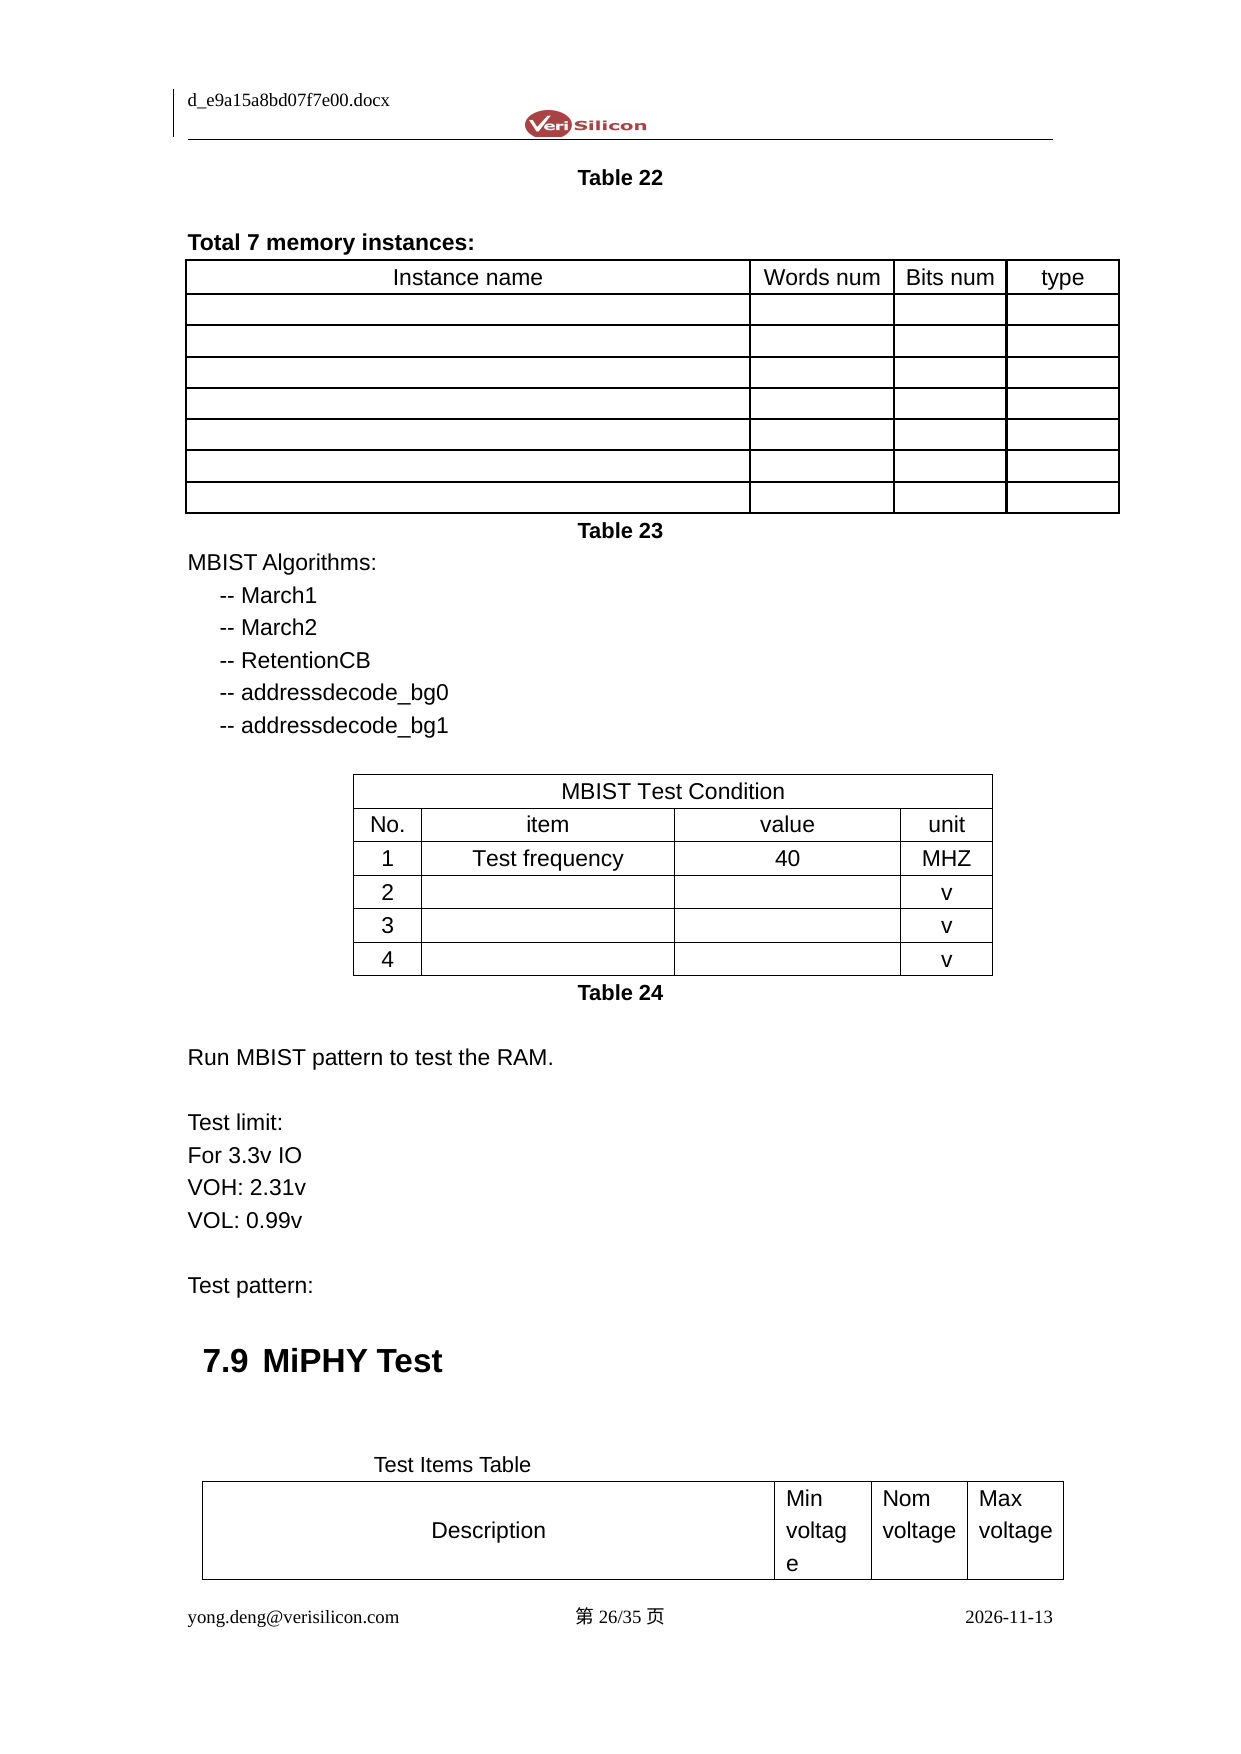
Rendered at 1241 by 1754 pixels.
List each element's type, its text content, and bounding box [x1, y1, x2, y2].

table_cell [675, 943, 900, 975]
table_cell 2 [354, 876, 421, 908]
table_cell Test frequency [422, 842, 674, 874]
table_header Description [203, 1482, 774, 1579]
table_cell [895, 483, 1005, 512]
text -- March1 [187, 579, 1053, 611]
table_cell [1008, 326, 1118, 356]
table_cell [895, 358, 1005, 387]
table_cell [895, 389, 1005, 418]
table_cell [675, 909, 900, 942]
table_cell v [901, 876, 992, 908]
table_cell [187, 451, 749, 481]
table_cell [895, 326, 1005, 356]
subtitle MiPHY Test [202, 1328, 1053, 1393]
table_cell No. [354, 809, 421, 841]
table_cell [751, 326, 893, 356]
table_cell [1008, 483, 1118, 512]
table_header Bits num [895, 261, 1005, 293]
table_cell [751, 451, 893, 481]
table_cell [1008, 295, 1118, 324]
table_cell 4 [354, 943, 421, 975]
text -- RetentionCB [187, 644, 1053, 676]
table_cell 40 [675, 842, 900, 874]
table_cell [751, 420, 893, 449]
table_cell unit [901, 809, 992, 841]
text VOL: 0.99v [187, 1204, 1053, 1236]
table_header Nom voltage [872, 1482, 967, 1579]
table_cell [751, 389, 893, 418]
text -- addressdecode_bg0 [187, 676, 1053, 709]
table_cell [187, 389, 749, 418]
table_cell [751, 295, 893, 324]
table_header Words num [751, 261, 893, 293]
table_cell v [901, 909, 992, 942]
table_cell [895, 451, 1005, 481]
table_cell [751, 358, 893, 387]
table_cell v [901, 943, 992, 975]
table_cell 3 [354, 909, 421, 942]
table_cell [187, 483, 749, 512]
table_header Min voltage [775, 1482, 871, 1579]
table_cell MHZ [901, 842, 992, 874]
table_cell item [422, 809, 674, 841]
table_cell [1008, 358, 1118, 387]
table_header type [1008, 261, 1118, 293]
table_header Max voltage [968, 1482, 1063, 1579]
table_cell [1008, 420, 1118, 449]
table_cell [1008, 451, 1118, 481]
text -- March2 [187, 611, 1053, 644]
table_cell [187, 326, 749, 356]
table_cell [422, 876, 674, 908]
table_cell 1 [354, 842, 421, 874]
table_cell [1008, 389, 1118, 418]
text For 3.3v IO [187, 1139, 1053, 1171]
table_cell [187, 295, 749, 324]
text Run MBIST pattern to test the RAM. [187, 1041, 1053, 1074]
text -- addressdecode_bg1 [187, 709, 1053, 741]
table_cell [187, 358, 749, 387]
text MBIST Algorithms: [187, 546, 1053, 579]
table_cell [895, 295, 1005, 324]
table_header Instance name [187, 261, 749, 293]
table_header MBIST Test Condition [354, 775, 992, 807]
table_cell [422, 909, 674, 942]
table_cell [895, 420, 1005, 449]
table_cell [751, 483, 893, 512]
text Total 7 memory instances: [187, 226, 1053, 258]
text VOH: 2.31v [187, 1171, 1053, 1204]
table_cell [422, 943, 674, 975]
text Test limit: [187, 1106, 1053, 1139]
text Test pattern: [187, 1269, 1053, 1301]
table_cell [187, 420, 749, 449]
table_cell [675, 876, 900, 908]
table_cell value [675, 809, 900, 841]
text Test Items Table [187, 1448, 1053, 1481]
